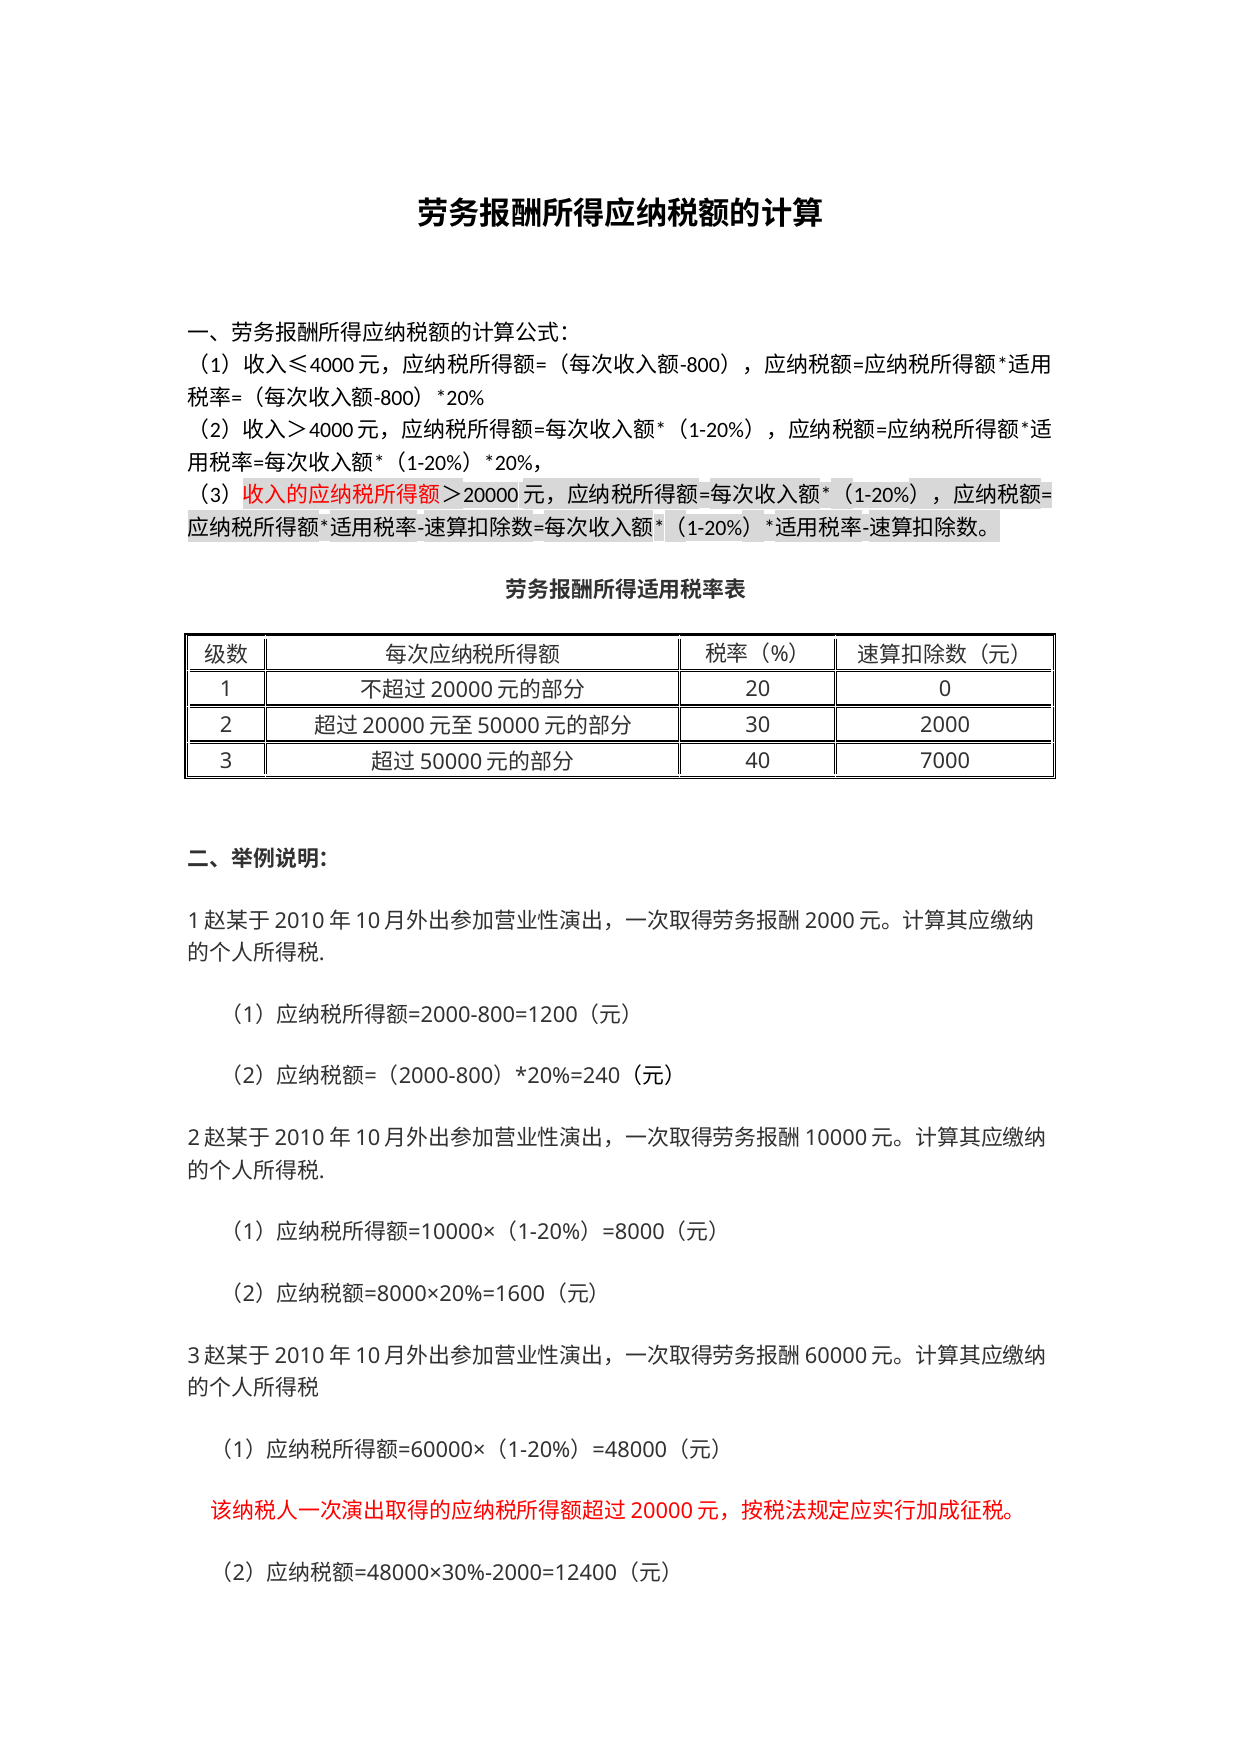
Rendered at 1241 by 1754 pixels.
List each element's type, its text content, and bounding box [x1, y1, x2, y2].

table_header 级数 [188, 636, 266, 669]
table_cell 不超过20000元的部分 [267, 672, 678, 704]
table_cell 40 [680, 744, 836, 776]
text 3赵某于2010年10月外出参加营业性演出，一次取得劳务报酬60000元。计算其应缴纳的个人所得税 [187, 1337, 1053, 1402]
table_header 税率（%） [680, 636, 836, 669]
table_cell 0 [836, 669, 1054, 704]
text 2赵某于2010年10月外出参加营业性演出，一次取得劳务报酬10000元。计算其应缴纳的个人所得税. [187, 1120, 1053, 1185]
text （2）应纳税额=48000×30%-2000=12400（元） [187, 1555, 1053, 1587]
table_cell 3 [188, 740, 266, 776]
text 劳务报酬所得适用税率表 [187, 571, 1053, 604]
text 一、劳务报酬所得应纳税额的计算公式： [187, 314, 1053, 347]
table_cell 30 [681, 708, 834, 740]
text 二、举例说明： [187, 841, 1053, 873]
text 1赵某于2010年10月外出参加营业性演出，一次取得劳务报酬2000元。计算其应缴纳的个人所得税. [187, 902, 1053, 967]
text （1）收入≤4000元，应纳税所得额=（每次收入额-800），应纳税额=应纳税所得额*适用税率=（每次收入额-800）*20% [187, 347, 1053, 412]
table_header 速算扣除数（元） [836, 636, 1053, 669]
text （1）应纳税所得额=60000×（1-20%）=48000（元） [187, 1432, 1053, 1464]
text （2）应纳税额=（2000-800）*20%=240（元） [187, 1058, 1053, 1091]
table_header 每次应纳税所得额 [266, 636, 679, 669]
text 劳务报酬所得应纳税额的计算 [187, 178, 1053, 243]
text （1）应纳税所得额=10000×（1-20%）=8000（元） [187, 1214, 1053, 1247]
table_cell 2000 [837, 704, 1053, 740]
table_cell 1 [186, 669, 266, 704]
text （3）收入的应纳税所得额＞20000元，应纳税所得额=每次收入额*（1-20%），应纳税额=应纳税所得额*适用税率-速算扣除数=每次收入额*（1-20%）*适用税率-速算扣除数。 [187, 477, 1053, 542]
text （1）应纳税所得额=2000-800=1200（元） [187, 997, 1053, 1029]
text 该纳税人一次演出取得的应纳税所得额超过20000元，按税法规定应实行加成征税。 [187, 1493, 1053, 1526]
table_cell 2 [188, 704, 264, 740]
text （2）收入＞4000元，应纳税所得额=每次收入额*（1-20%），应纳税额=应纳税所得额*适用税率=每次收入额*（1-20%）*20%， [187, 412, 1053, 477]
table_cell 超过50000元的部分 [266, 744, 679, 776]
table_cell 超过20000元至50000元的部分 [267, 708, 678, 740]
text （2）应纳税额=8000×20%=1600（元） [187, 1276, 1053, 1308]
table_cell 20 [681, 672, 834, 704]
table_cell 7000 [836, 740, 1053, 776]
